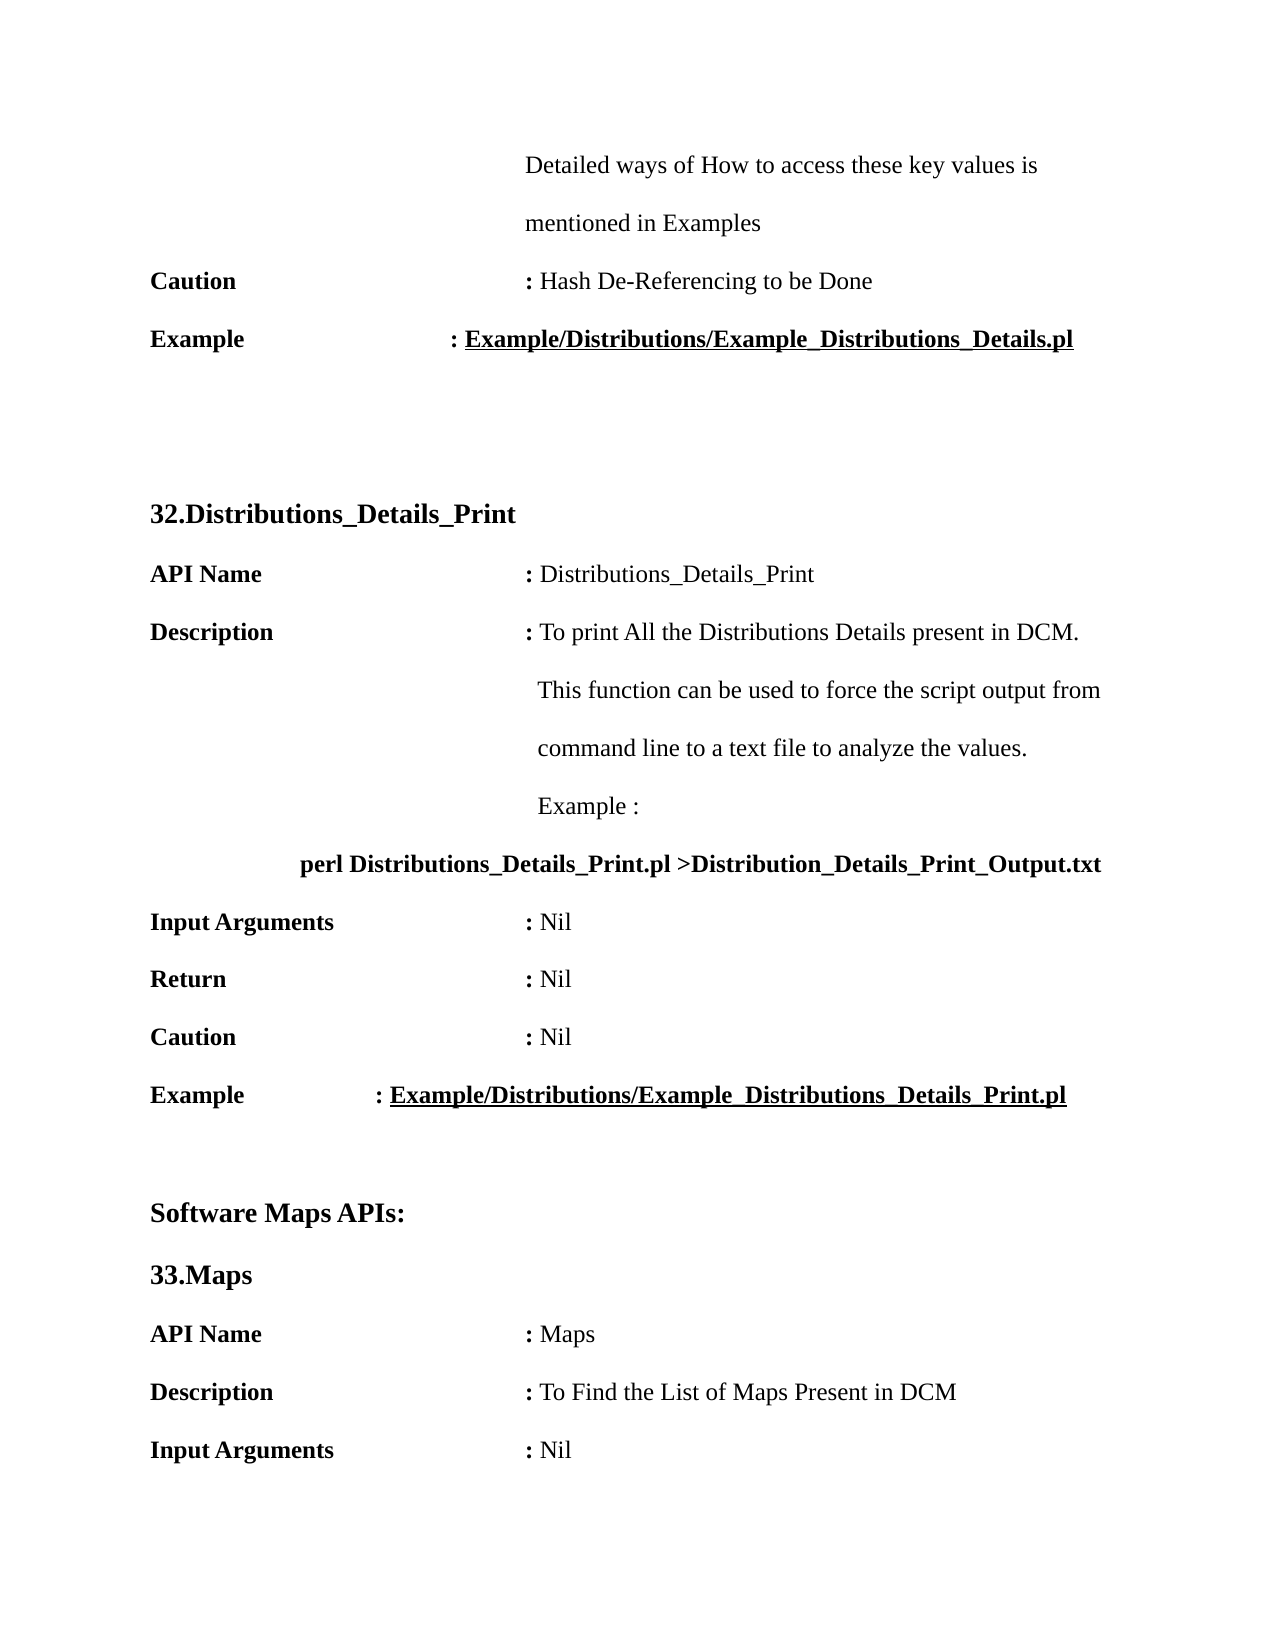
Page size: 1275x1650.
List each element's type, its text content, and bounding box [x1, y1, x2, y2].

text Return : Nil [150, 964, 1125, 993]
text API Name : Maps [150, 1319, 1125, 1348]
text mentioned in Examples [150, 208, 1125, 237]
text Example : [150, 791, 1125, 819]
text Software Maps APIs: [150, 1196, 1125, 1228]
text Description : To Find the List of Maps Present in DCM [150, 1377, 1125, 1406]
text Input Arguments : Nil [150, 907, 1125, 935]
text Detailed ways of How to access these key values is [150, 150, 1125, 179]
text command line to a text file to analyze the values. [150, 733, 1125, 762]
text 33.Maps [150, 1258, 1125, 1290]
text Description : To print All the Distributions Details present in DCM. [150, 617, 1125, 646]
text 32.Distributions_Details_Print [150, 497, 1125, 530]
text perl Distributions_Details_Print.pl >Distribution_Details_Print_Output.txt [150, 849, 1125, 877]
text Caution : Nil [150, 1022, 1125, 1051]
text Input Arguments : Nil [150, 1435, 1125, 1464]
text Example : Example/Distributions/Example_Distributions_Details.pl [150, 324, 1125, 352]
text API Name : Distributions_Details_Print [150, 559, 1125, 588]
text Example : Example/Distributions/Example_Distributions_Details_Print.pl [150, 1080, 1125, 1109]
text This function can be used to force the script output from [150, 675, 1125, 704]
text Caution : Hash De-Referencing to be Done [150, 266, 1125, 294]
